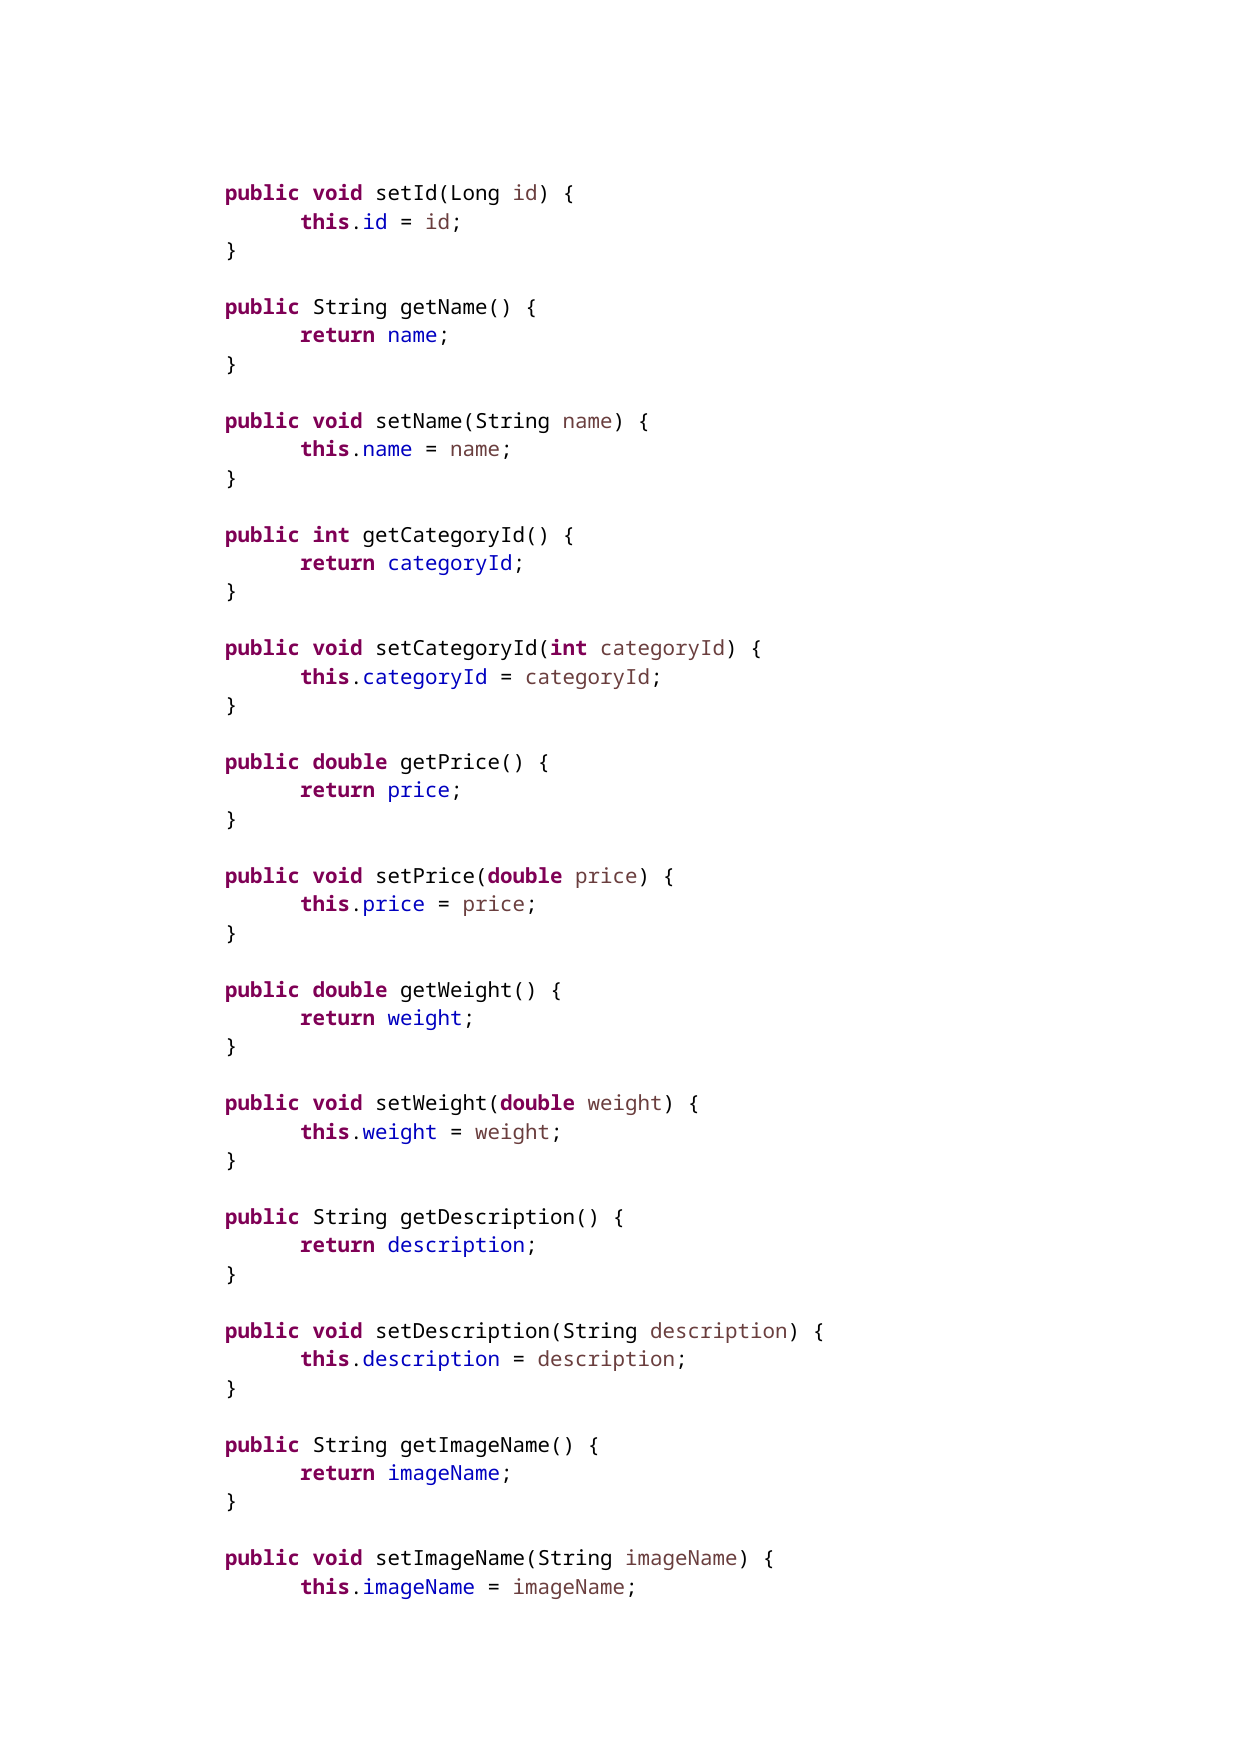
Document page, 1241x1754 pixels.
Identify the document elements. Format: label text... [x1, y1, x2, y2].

text } [150, 690, 1090, 719]
text } [150, 1032, 1090, 1060]
text this.categoryId = categoryId; [150, 662, 1090, 690]
text public void setName(String name) { [150, 406, 1090, 434]
text } [150, 804, 1090, 832]
text public void setWeight(double weight) { [150, 1088, 1090, 1117]
text } [150, 1487, 1090, 1515]
text this.id = id; [150, 207, 1090, 235]
text } [150, 918, 1090, 946]
text return description; [150, 1231, 1090, 1259]
text return categoryId; [150, 548, 1090, 577]
text return imageName; [150, 1458, 1090, 1487]
text public void setDescription(String description) { [150, 1316, 1090, 1344]
text } [150, 463, 1090, 491]
text } [150, 235, 1090, 264]
text return name; [150, 321, 1090, 349]
text } [150, 1145, 1090, 1174]
text } [150, 1259, 1090, 1287]
text public void setImageName(String imageName) { [150, 1543, 1090, 1572]
text public void setId(Long id) { [150, 178, 1090, 207]
text public String getImageName() { [150, 1430, 1090, 1458]
text return weight; [150, 1003, 1090, 1032]
text public double getWeight() { [150, 975, 1090, 1003]
text return price; [150, 776, 1090, 804]
text public void setCategoryId(int categoryId) { [150, 633, 1090, 662]
text public double getPrice() { [150, 747, 1090, 776]
text this.name = name; [150, 434, 1090, 463]
text public String getName() { [150, 292, 1090, 321]
text this.description = description; [150, 1344, 1090, 1373]
text } [150, 349, 1090, 377]
text this.imageName = imageName; [150, 1572, 1090, 1600]
text public int getCategoryId() { [150, 520, 1090, 548]
text this.weight = weight; [150, 1117, 1090, 1145]
text public String getDescription() { [150, 1202, 1090, 1231]
text } [150, 1373, 1090, 1401]
text public void setPrice(double price) { [150, 861, 1090, 889]
text this.price = price; [150, 889, 1090, 918]
text } [150, 577, 1090, 605]
